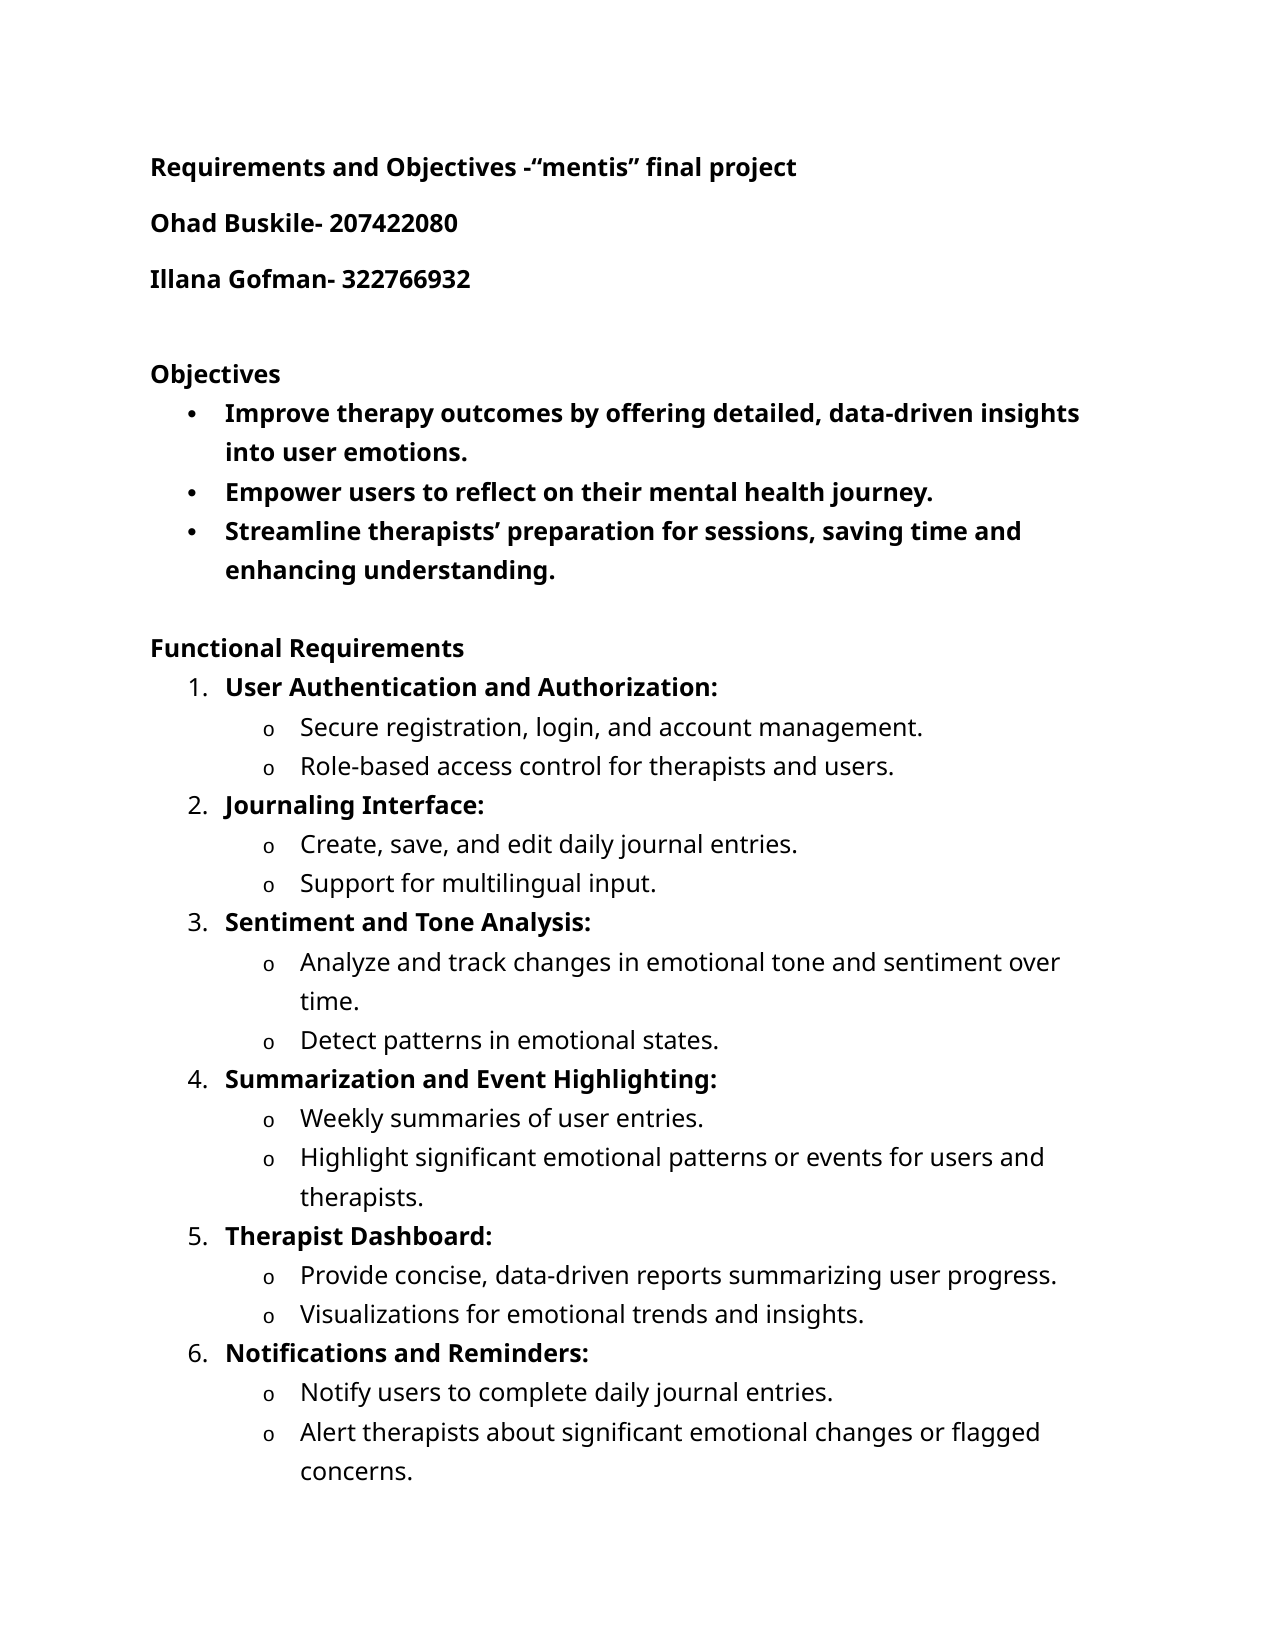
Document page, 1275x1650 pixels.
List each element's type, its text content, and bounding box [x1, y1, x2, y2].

list Alert therapists about significant emotional changes or flagged concerns. [262, 1414, 1125, 1487]
text Ohad Buskile- 207422080 [150, 206, 1125, 240]
text Illana Gofman- 322766932 [150, 262, 1125, 296]
list Role-based access control for therapists and users. [262, 748, 1125, 782]
list Visualizations for emotional trends and insights. [262, 1297, 1125, 1331]
list Journaling Interface: [187, 787, 1125, 822]
list Support for multilingual input. [262, 866, 1125, 900]
list Analyze and track changes in emotional tone and sentiment over time. [262, 944, 1125, 1017]
list Secure registration, login, and account management. [262, 709, 1125, 743]
text Requirements and Objectives -“mentis” final project [150, 150, 1125, 184]
list Summarization and Event Highlighting: [187, 1062, 1125, 1096]
list Create, save, and edit daily journal entries. [262, 827, 1125, 861]
list Streamline therapists’ preparation for sessions, saving time and enhancing understanding. [187, 513, 1125, 587]
list Notify users to complete daily journal entries. [262, 1375, 1125, 1409]
list Improve therapy outcomes by offering detailed, data-driven insights into user emotions. [187, 396, 1125, 469]
list Empower users to reflect on their mental health journey. [187, 474, 1125, 508]
text Objectives [150, 357, 1125, 391]
list Sentiment and Tone Analysis: [187, 905, 1125, 939]
text Functional Requirements [150, 631, 1125, 665]
list Provide concise, data-driven reports summarizing user progress. [262, 1257, 1125, 1292]
list Notifications and Reminders: [187, 1336, 1125, 1370]
list Detect patterns in emotional states. [262, 1022, 1125, 1057]
list Therapist Dashboard: [187, 1218, 1125, 1252]
list Weekly summaries of user entries. [262, 1101, 1125, 1135]
list Highlight significant emotional patterns or events for users and therapists. [262, 1140, 1125, 1213]
list User Authentication and Authorization: [187, 670, 1125, 704]
